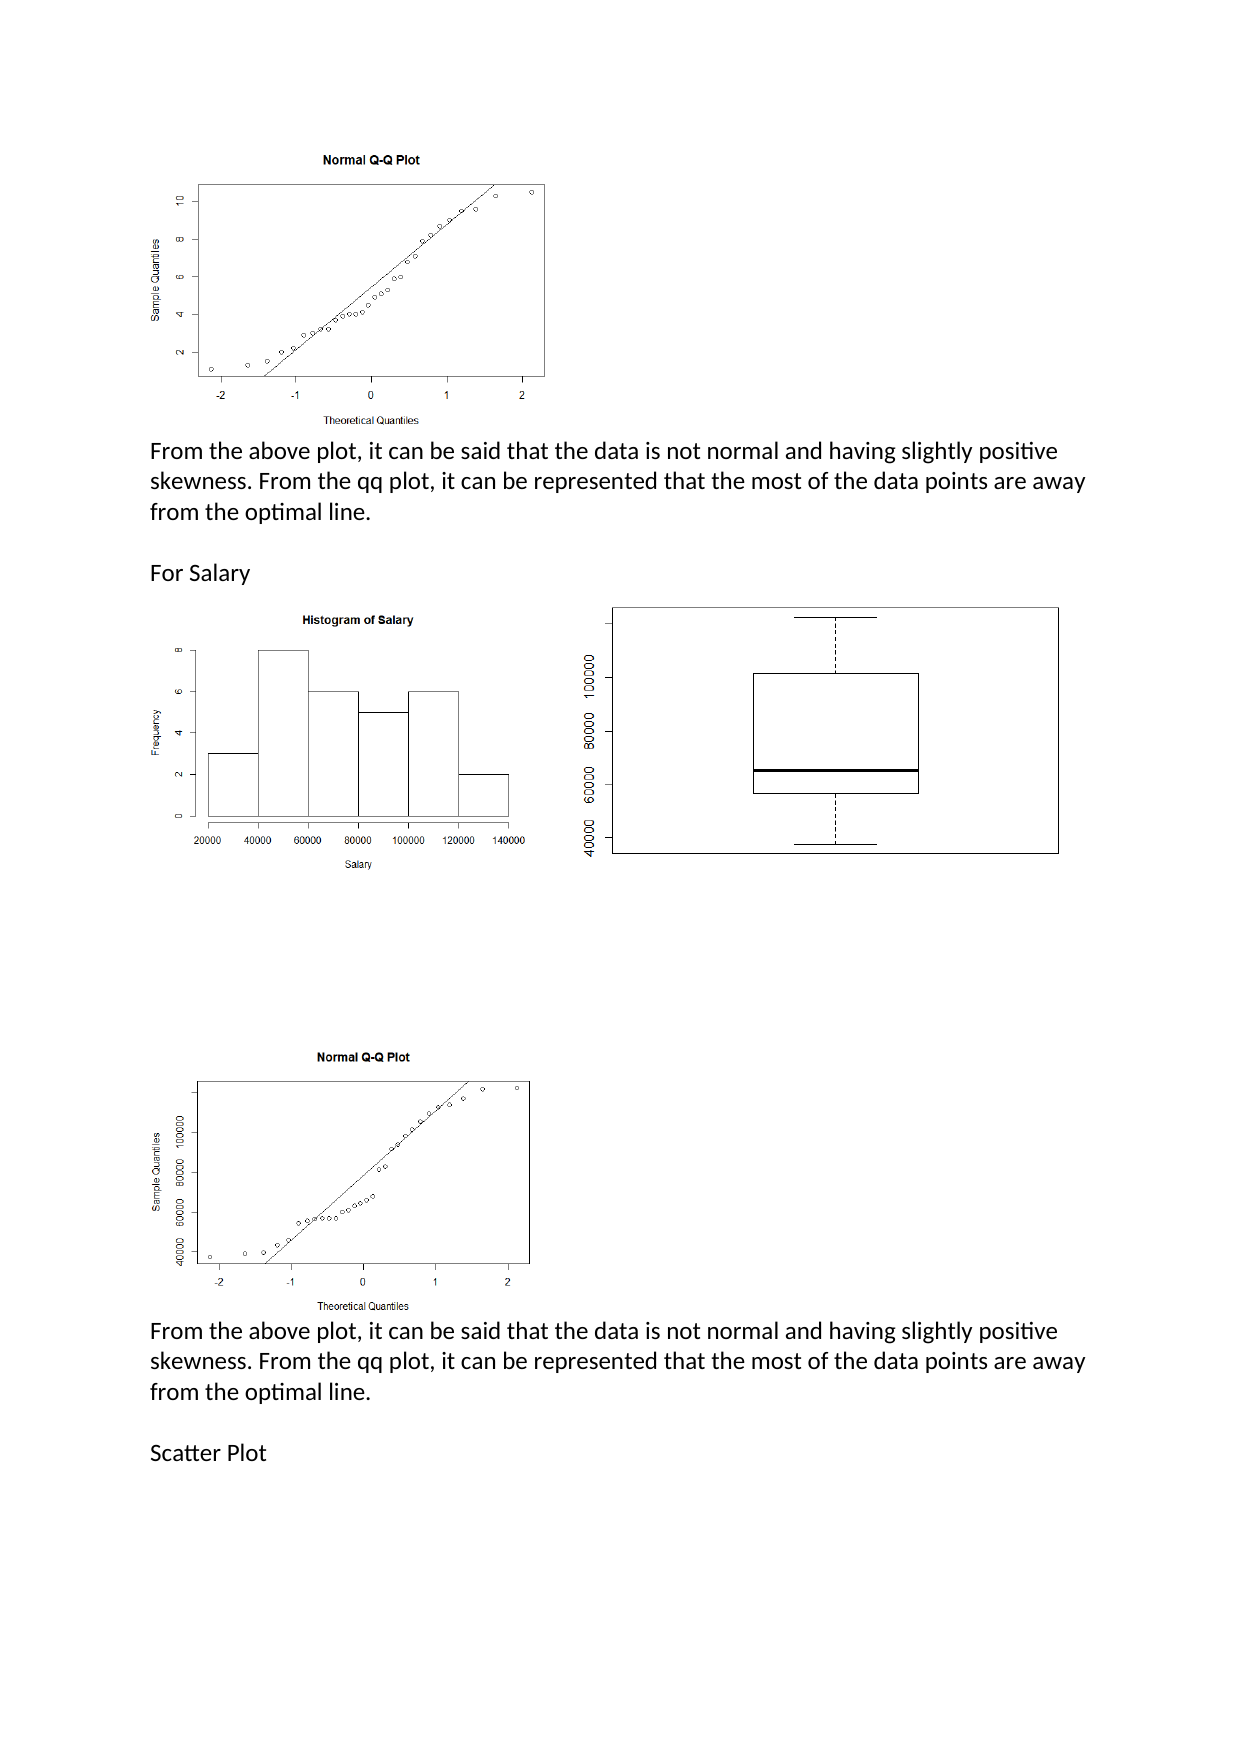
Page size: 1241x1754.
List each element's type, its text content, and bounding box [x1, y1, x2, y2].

text For Salary [150, 557, 1090, 588]
text From the above plot, it can be said that the data is not normal and having slightly positive skewness. From the qq plot, it can be represented that the most of the data points are away from the optimal line. [150, 435, 1090, 527]
picture [150, 603, 529, 873]
text From the above plot, it can be said that the data is not normal and having slightly positive skewness. From the qq plot, it can be represented that the most of the data points are away from the optimal line. [150, 1315, 1090, 1406]
picture [150, 1048, 532, 1315]
text Scatter Plot [150, 1437, 1090, 1467]
picture [575, 587, 1062, 873]
picture [150, 150, 550, 435]
